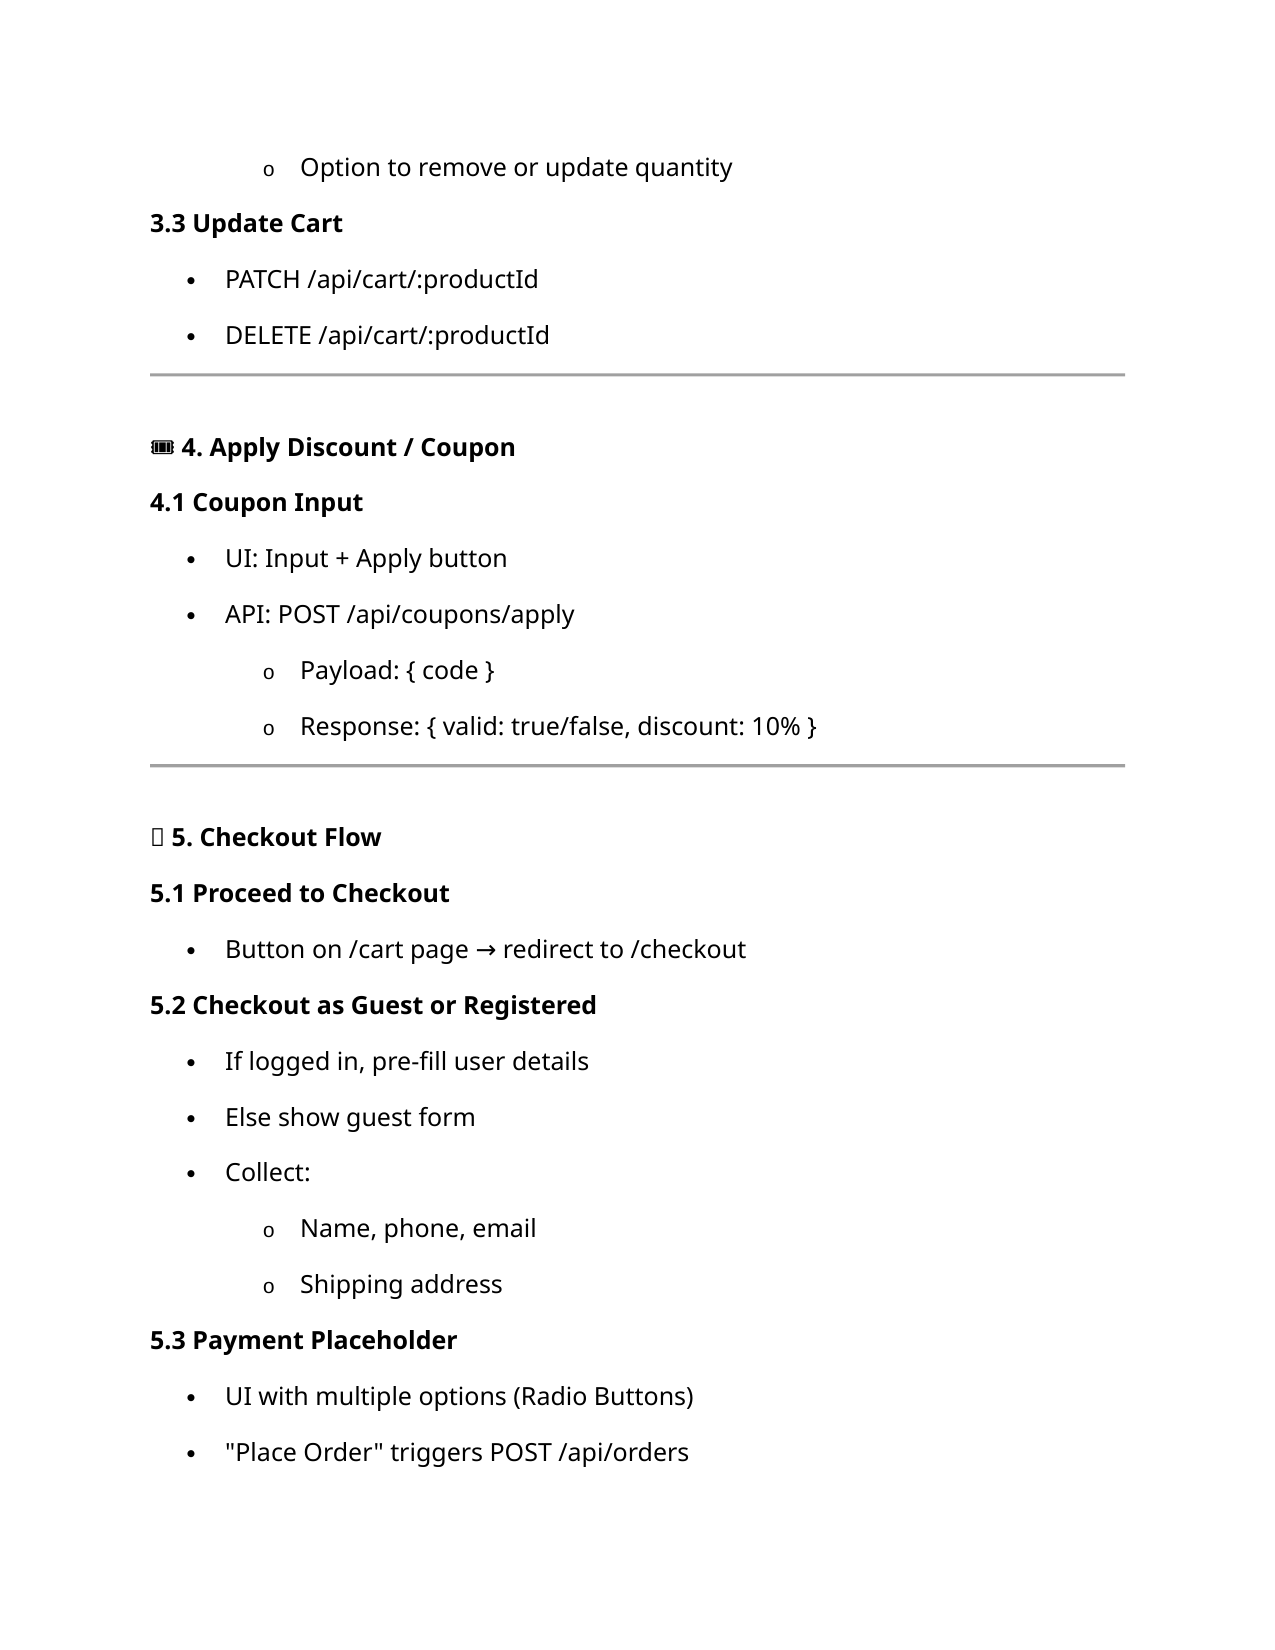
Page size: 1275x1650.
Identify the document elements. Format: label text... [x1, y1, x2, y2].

list Name, phone, email [262, 1211, 1125, 1245]
list Payload: { code } [262, 652, 1125, 687]
list PATCH /api/cart/:productId [187, 262, 1125, 296]
list "Place Order" triggers POST /api/orders [187, 1434, 1125, 1468]
text 5.1 Proceed to Checkout [150, 876, 1125, 910]
list Button on /cart page → redirect to /checkout [187, 932, 1125, 966]
list UI: Input + Apply button [187, 541, 1125, 575]
text 🎟️ 4. Apply Discount / Coupon [150, 429, 1125, 463]
list API: POST /api/coupons/apply [187, 597, 1125, 631]
list UI with multiple options (Radio Buttons) [187, 1378, 1125, 1412]
text 🚚 5. Checkout Flow [150, 820, 1125, 854]
list Response: { valid: true/false, discount: 10% } [262, 708, 1125, 742]
list Option to remove or update quantity [262, 150, 1125, 184]
text 4.1 Coupon Input [150, 485, 1125, 519]
list Shipping address [262, 1267, 1125, 1301]
list If logged in, pre-fill user details [187, 1043, 1125, 1077]
text 5.2 Checkout as Guest or Registered [150, 987, 1125, 1022]
list DELETE /api/cart/:productId [187, 317, 1125, 352]
list Collect: [187, 1155, 1125, 1189]
text 3.3 Update Cart [150, 206, 1125, 240]
list Else show guest form [187, 1099, 1125, 1133]
text 5.3 Payment Placeholder [150, 1322, 1125, 1357]
